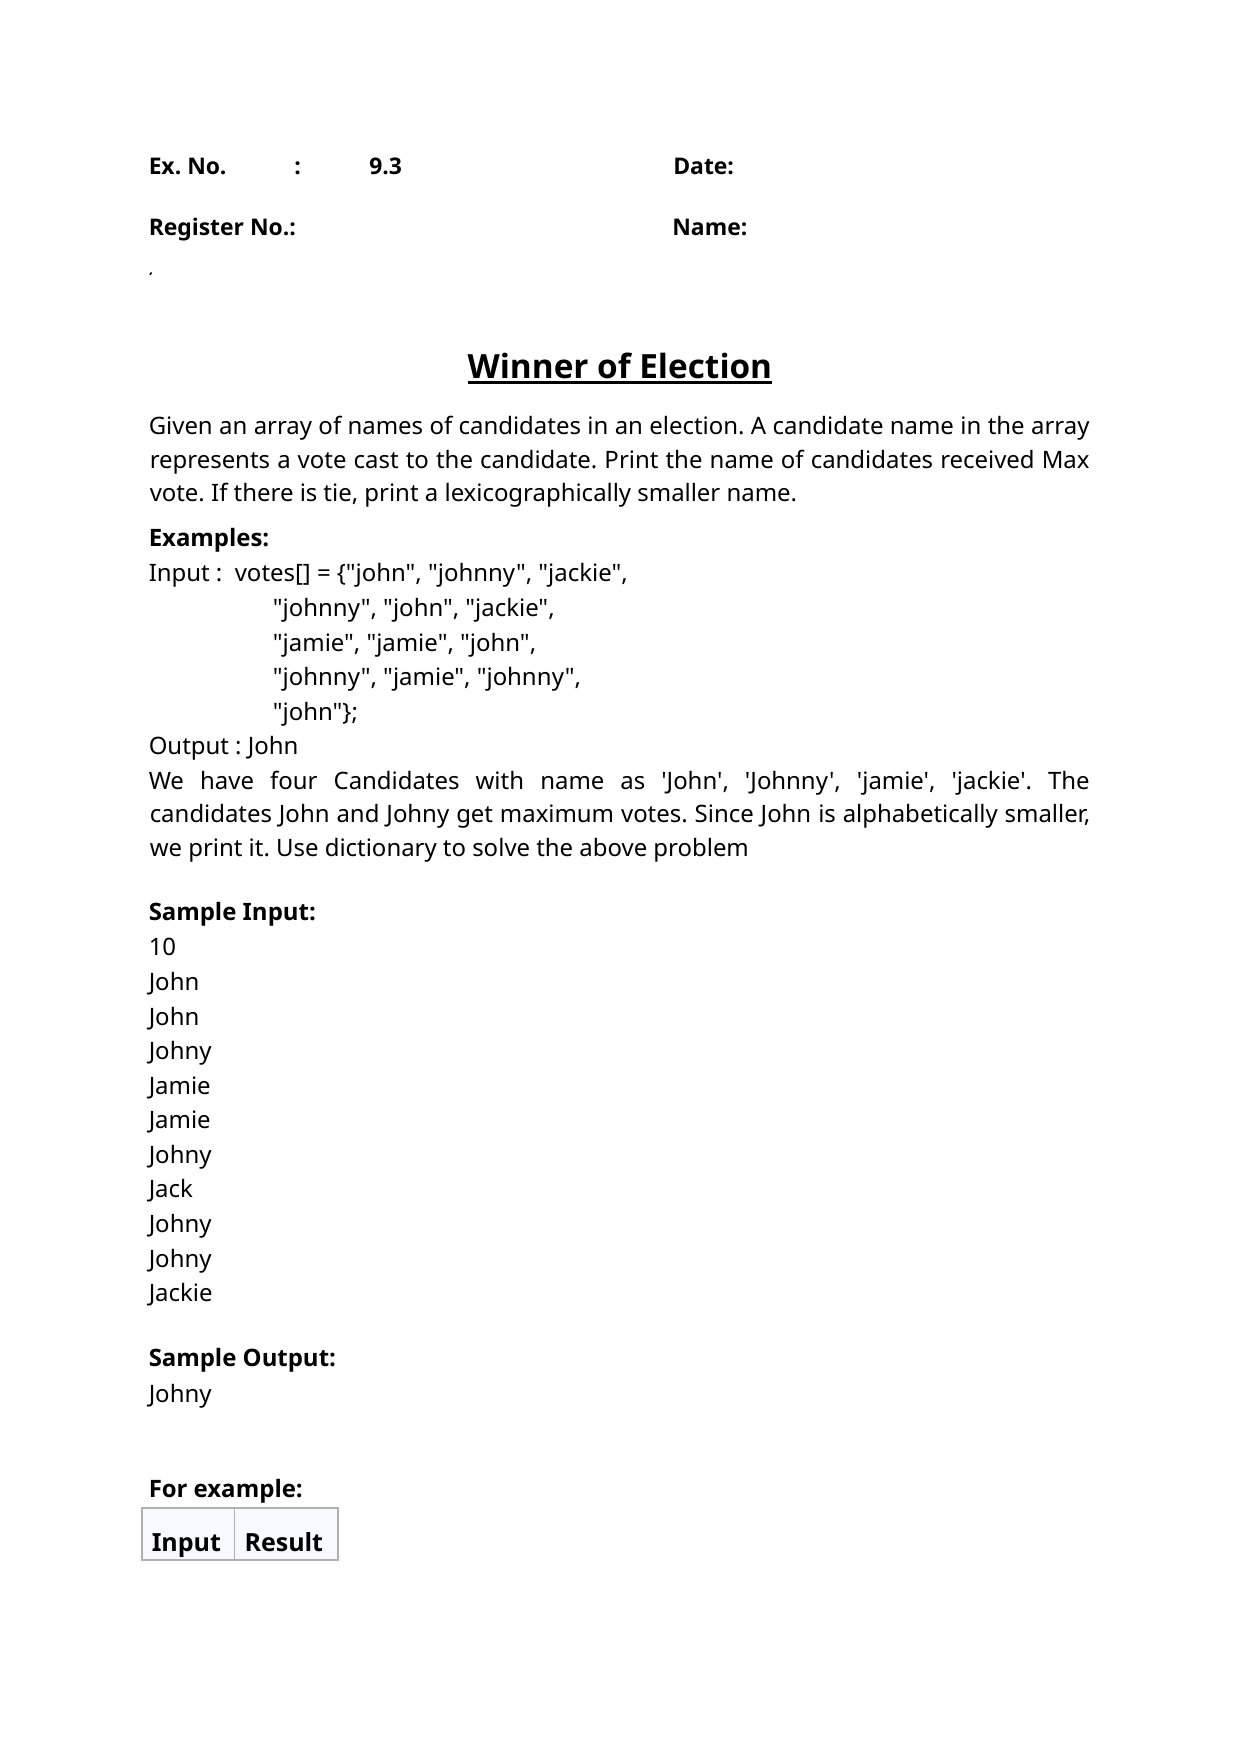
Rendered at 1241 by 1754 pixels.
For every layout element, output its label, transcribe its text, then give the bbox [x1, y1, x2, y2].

text Jackie [148, 1276, 1091, 1308]
text "johnny", "jamie", "johnny", [148, 660, 1091, 693]
text John [148, 965, 1091, 997]
text Ex. No. : 9.3 Date: [148, 150, 1134, 181]
text Examples: [148, 521, 468, 553]
text Register No.: Name: [148, 211, 1134, 242]
text Johny [148, 1241, 1091, 1274]
text Johny [148, 1377, 1091, 1409]
text "johnny", "john", "jackie", [148, 591, 1091, 623]
subtitle Winner of Election [150, 343, 1090, 389]
text Given an array of names of candidates in an election. A candidate name in the array represents a vote cast to the candidate. Print the name of candidates received Max vote. If there is tie, print a lexicographically smaller name. [148, 409, 1091, 509]
table_header Input [143, 1509, 234, 1559]
text For example: [148, 1472, 468, 1504]
text Johny [148, 1034, 1091, 1066]
text Johny [148, 1207, 1091, 1239]
text We have four Candidates with name as 'John', 'Johnny', 'jamie', 'jackie'. The candidates John and Johny get maximum votes. Since John is alphabetically smaller, we print it. Use dictionary to solve the above problem [148, 764, 1091, 863]
text Input : votes[] = {"john", "johnny", "jackie", [148, 556, 1091, 589]
text Output : John [148, 729, 1091, 762]
text "john"}; [148, 694, 1091, 727]
text Jamie [148, 1068, 1091, 1101]
text Jack [148, 1172, 1091, 1205]
text Johny [148, 1138, 1091, 1170]
text Sample Output: [148, 1341, 468, 1374]
text 10 [148, 930, 1091, 963]
text "jamie", "jamie", "john", [148, 625, 1091, 658]
text Sample Input: [148, 894, 468, 927]
text Jamie [148, 1103, 1091, 1136]
text John [148, 999, 1091, 1032]
table_header Result [235, 1509, 337, 1559]
